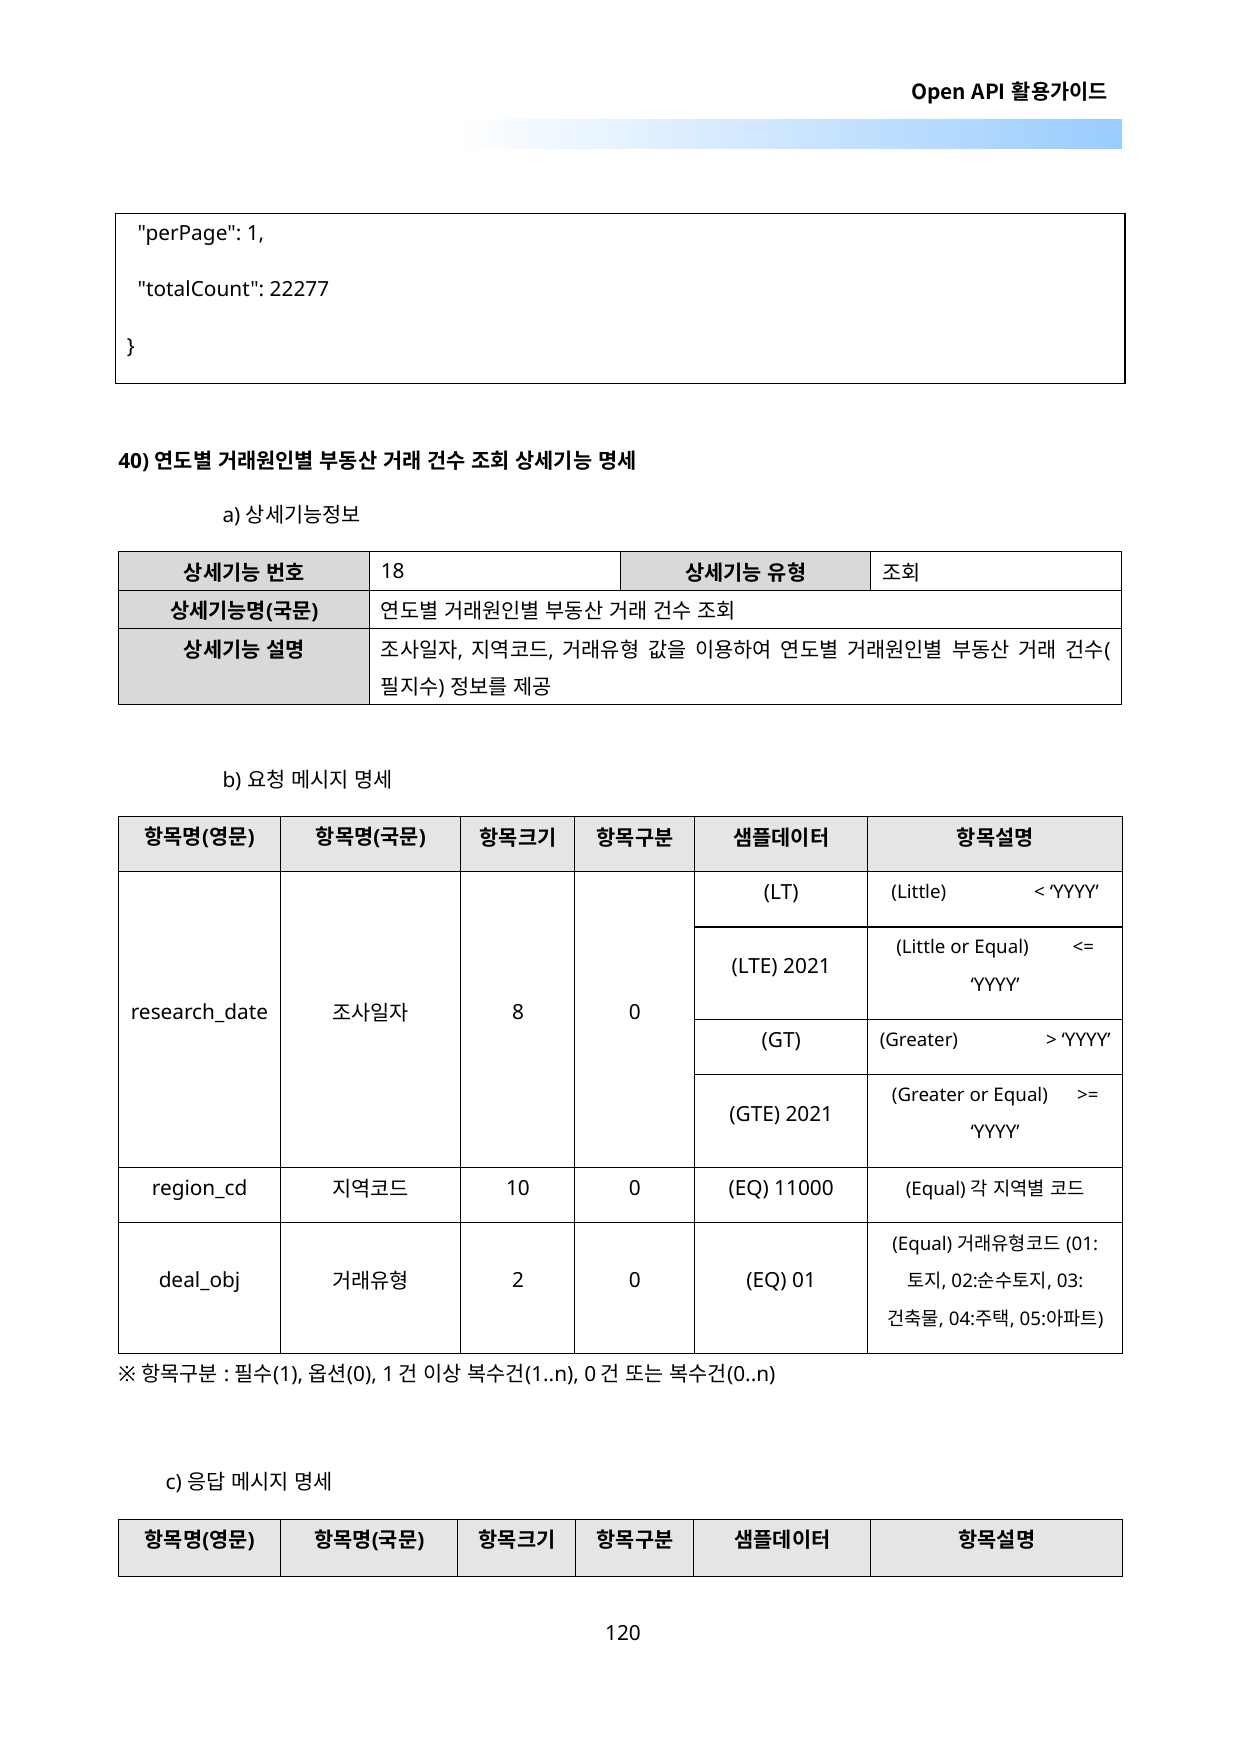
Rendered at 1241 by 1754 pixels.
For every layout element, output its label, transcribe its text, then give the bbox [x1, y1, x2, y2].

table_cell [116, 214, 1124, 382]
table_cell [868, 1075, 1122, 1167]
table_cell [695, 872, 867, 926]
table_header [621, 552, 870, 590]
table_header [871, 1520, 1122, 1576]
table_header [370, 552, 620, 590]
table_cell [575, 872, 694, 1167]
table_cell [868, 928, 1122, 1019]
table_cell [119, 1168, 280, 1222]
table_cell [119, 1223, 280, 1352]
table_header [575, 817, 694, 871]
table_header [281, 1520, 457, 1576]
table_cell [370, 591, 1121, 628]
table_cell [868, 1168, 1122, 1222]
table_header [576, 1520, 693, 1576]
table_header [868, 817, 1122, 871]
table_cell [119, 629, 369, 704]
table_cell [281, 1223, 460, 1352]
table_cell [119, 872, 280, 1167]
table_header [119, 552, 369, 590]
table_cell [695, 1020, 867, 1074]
text ※ 항목구분 : 필수(1), 옵션(0), 1건 이상 복수건(1..n), 0건 또는 복수건(0..n) [118, 1354, 1122, 1391]
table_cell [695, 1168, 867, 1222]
subtitle 응답 메시지 명세 [165, 1462, 1122, 1499]
subtitle 연도별 거래원인별 부동산 거래 건수 조회 상세기능 명세 [118, 440, 1122, 478]
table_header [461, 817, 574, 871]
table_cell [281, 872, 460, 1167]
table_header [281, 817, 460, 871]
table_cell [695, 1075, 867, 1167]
subtitle 상세기능정보 [222, 494, 1122, 532]
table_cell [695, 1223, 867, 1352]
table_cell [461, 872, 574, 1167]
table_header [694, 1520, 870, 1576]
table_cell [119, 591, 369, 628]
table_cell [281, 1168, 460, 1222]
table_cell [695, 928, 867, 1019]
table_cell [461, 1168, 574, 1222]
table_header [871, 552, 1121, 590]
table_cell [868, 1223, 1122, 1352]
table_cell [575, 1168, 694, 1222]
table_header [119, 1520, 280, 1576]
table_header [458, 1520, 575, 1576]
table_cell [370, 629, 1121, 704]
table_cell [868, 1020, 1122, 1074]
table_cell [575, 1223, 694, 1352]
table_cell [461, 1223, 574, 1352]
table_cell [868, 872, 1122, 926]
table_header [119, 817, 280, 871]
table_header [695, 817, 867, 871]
subtitle 요청 메시지 명세 [222, 759, 1122, 797]
